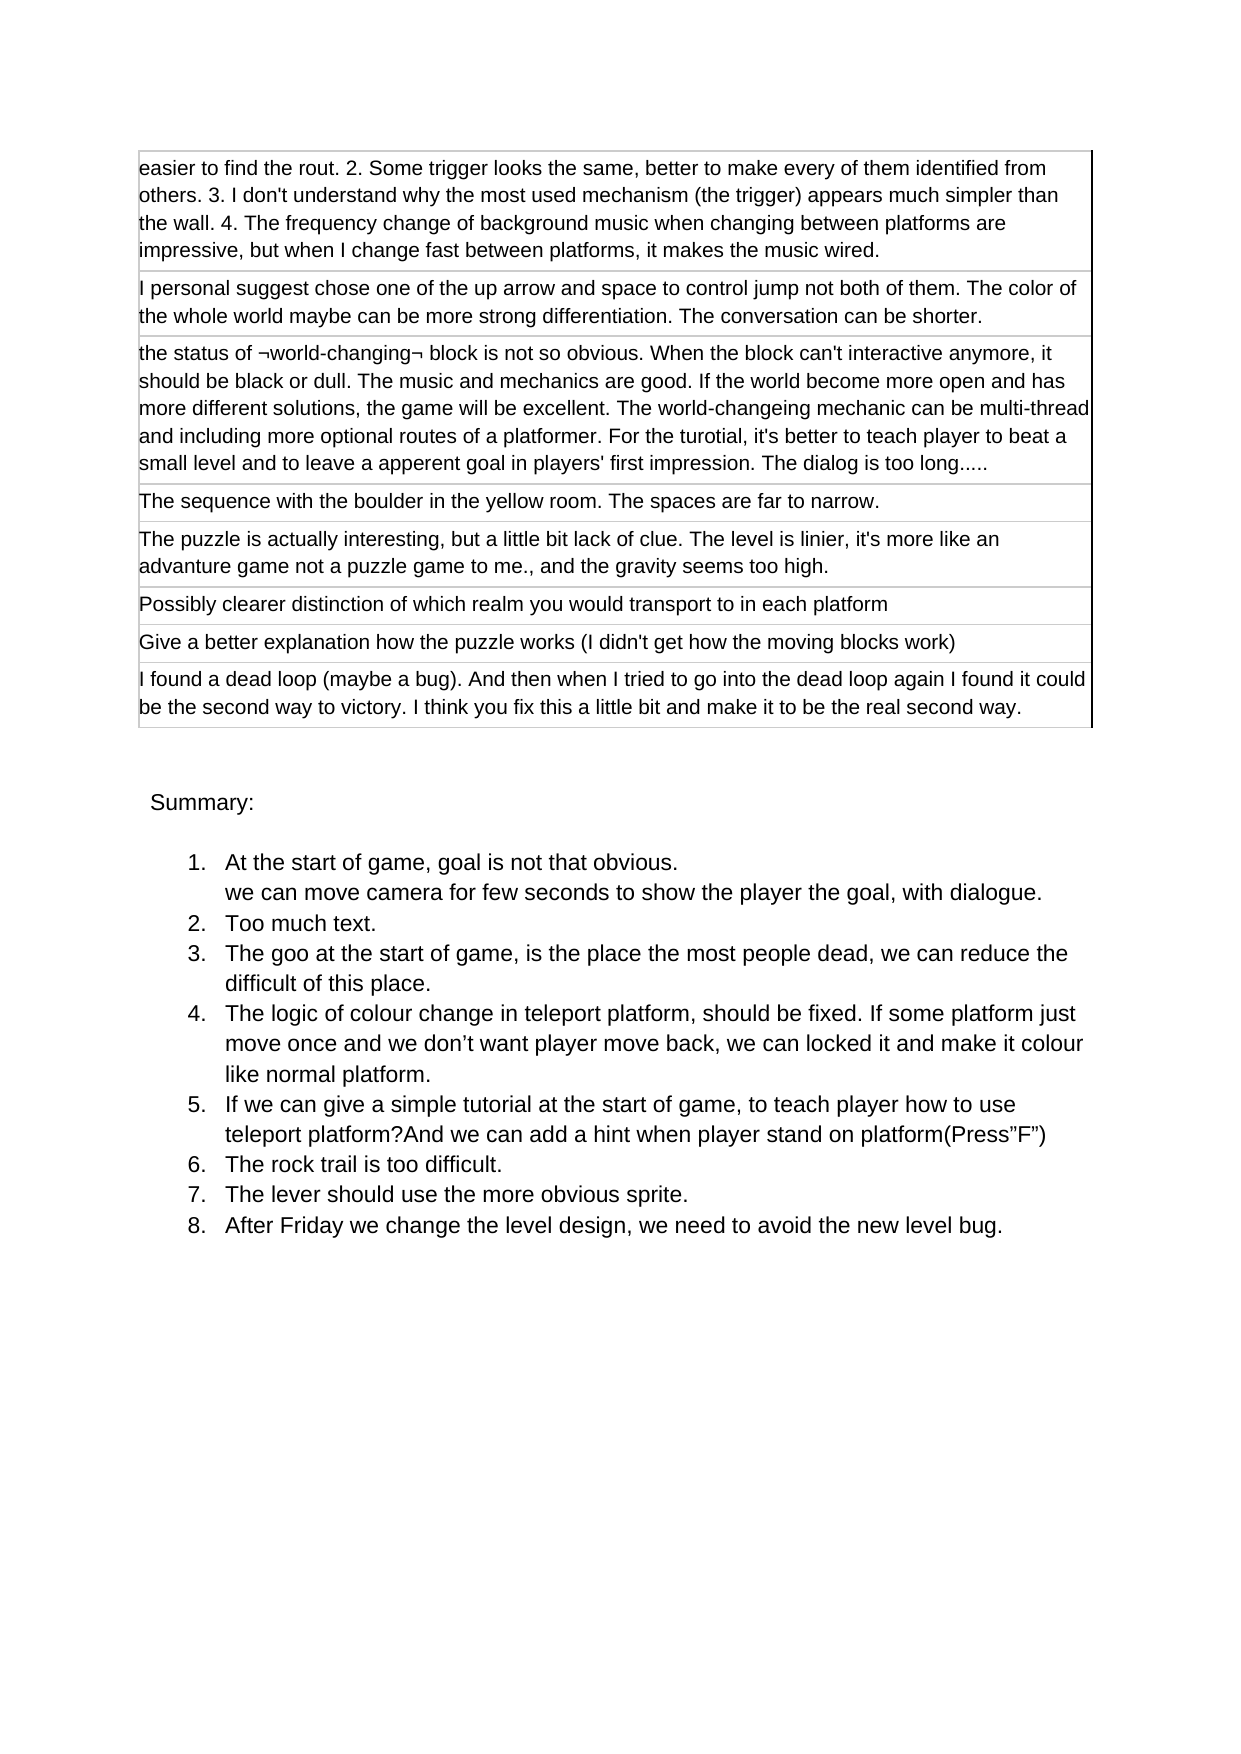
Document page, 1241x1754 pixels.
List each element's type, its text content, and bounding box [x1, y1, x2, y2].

text Summary: [150, 789, 1090, 815]
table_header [140, 152, 1091, 270]
list The goo at the start of game, is the place the most people dead, we can reduce the difficult of this place. [187, 940, 1090, 996]
list The rock trail is too difficult. [187, 1151, 1090, 1177]
table_cell I found a dead loop (maybe a bug). And then when I tried to go into the dead loop again I found it could be the second way to victory. I think you fix this a little bit and make it to be the real second way. [140, 663, 1091, 727]
list Too much text. [187, 909, 1090, 936]
table_cell The sequence with the boulder in the yellow room. The spaces are far to narrow. [140, 485, 1091, 521]
table_cell Give a better explanation how the puzzle works (I didn't get how the moving blocks work) [140, 625, 1091, 661]
table_cell The puzzle is actually interesting, but a little bit lack of clue. The level is linier, it's more like an advanture game not a puzzle game to me., and the gravity seems too high. [140, 522, 1091, 586]
table_cell the status of ¬world-changing¬ block is not so obvious. When the block can't interactive anymore, it should be black or dull. The music and mechanics are good. If the world become more open and has more different solutions, the game will be excellent. The world-changeing mechanic can be multi-thread and including more optional routes of a platformer. For the turotial, it's better to teach player to beat a small level and to leave a apperent goal in players' first impression. The dialog is too long..... [140, 337, 1091, 483]
list The logic of colour change in teleport platform, should be fixed. If some platform just move once and we don’t want player move back, we can locked it and make it colour like normal platform. [187, 1000, 1090, 1087]
list If we can give a simple tutorial at the start of game, to teach player how to use teleport platform?And we can add a hint when player stand on platform(Press”F”) [187, 1091, 1090, 1147]
list The lever should use the more obvious sprite. [187, 1181, 1090, 1208]
text we can move camera for few seconds to show the player the goal, with dialogue. [225, 879, 1090, 906]
table_cell I personal suggest chose one of the up arrow and space to control jump not both of them. The color of the whole world maybe can be more strong differentiation. The conversation can be shorter. [140, 272, 1091, 335]
list At the start of game, goal is not that obvious. [187, 849, 1090, 875]
list After Friday we change the level design, we need to avoid the new level bug. [187, 1212, 1090, 1238]
table_cell Possibly clearer distinction of which realm you would transport to in each platform [140, 588, 1091, 624]
